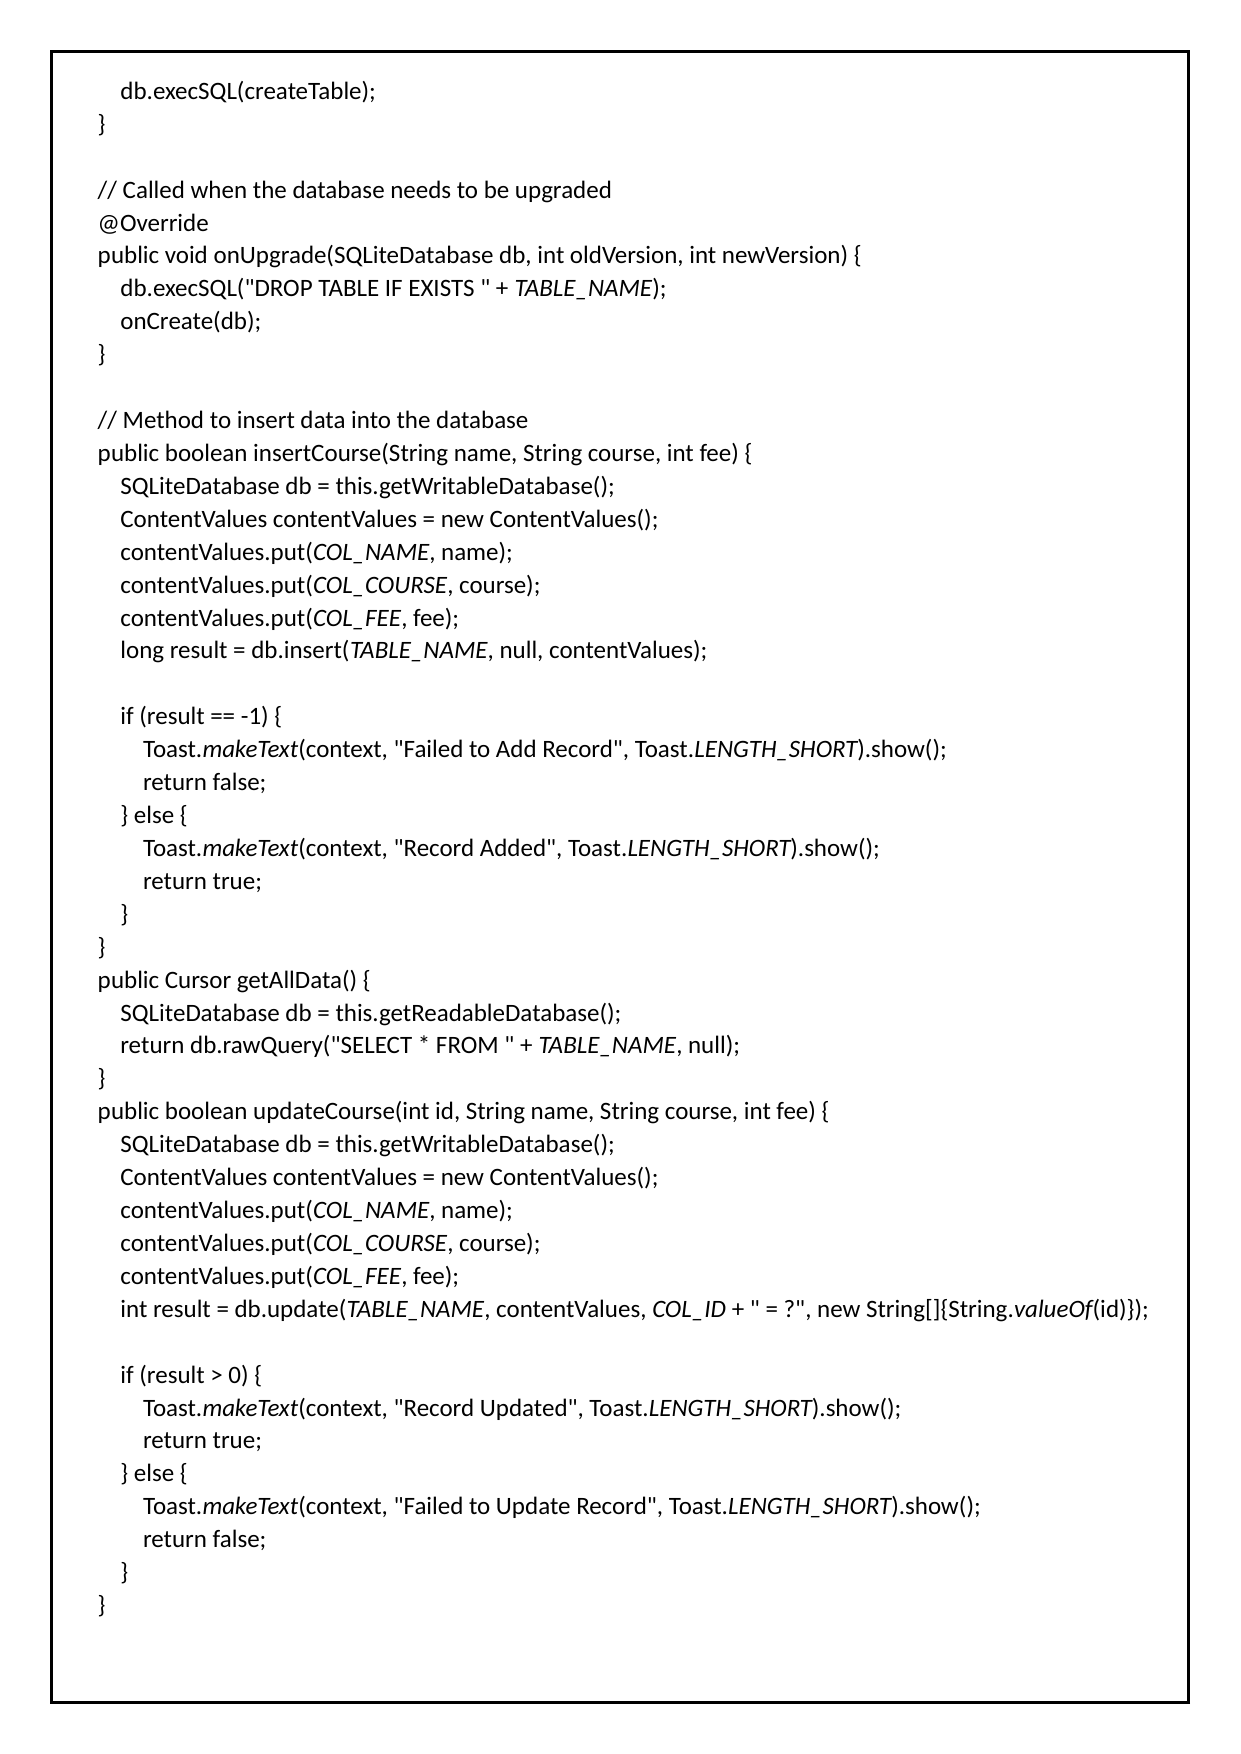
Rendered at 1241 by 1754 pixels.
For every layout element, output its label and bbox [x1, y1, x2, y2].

text [75, 75, 1165, 1653]
